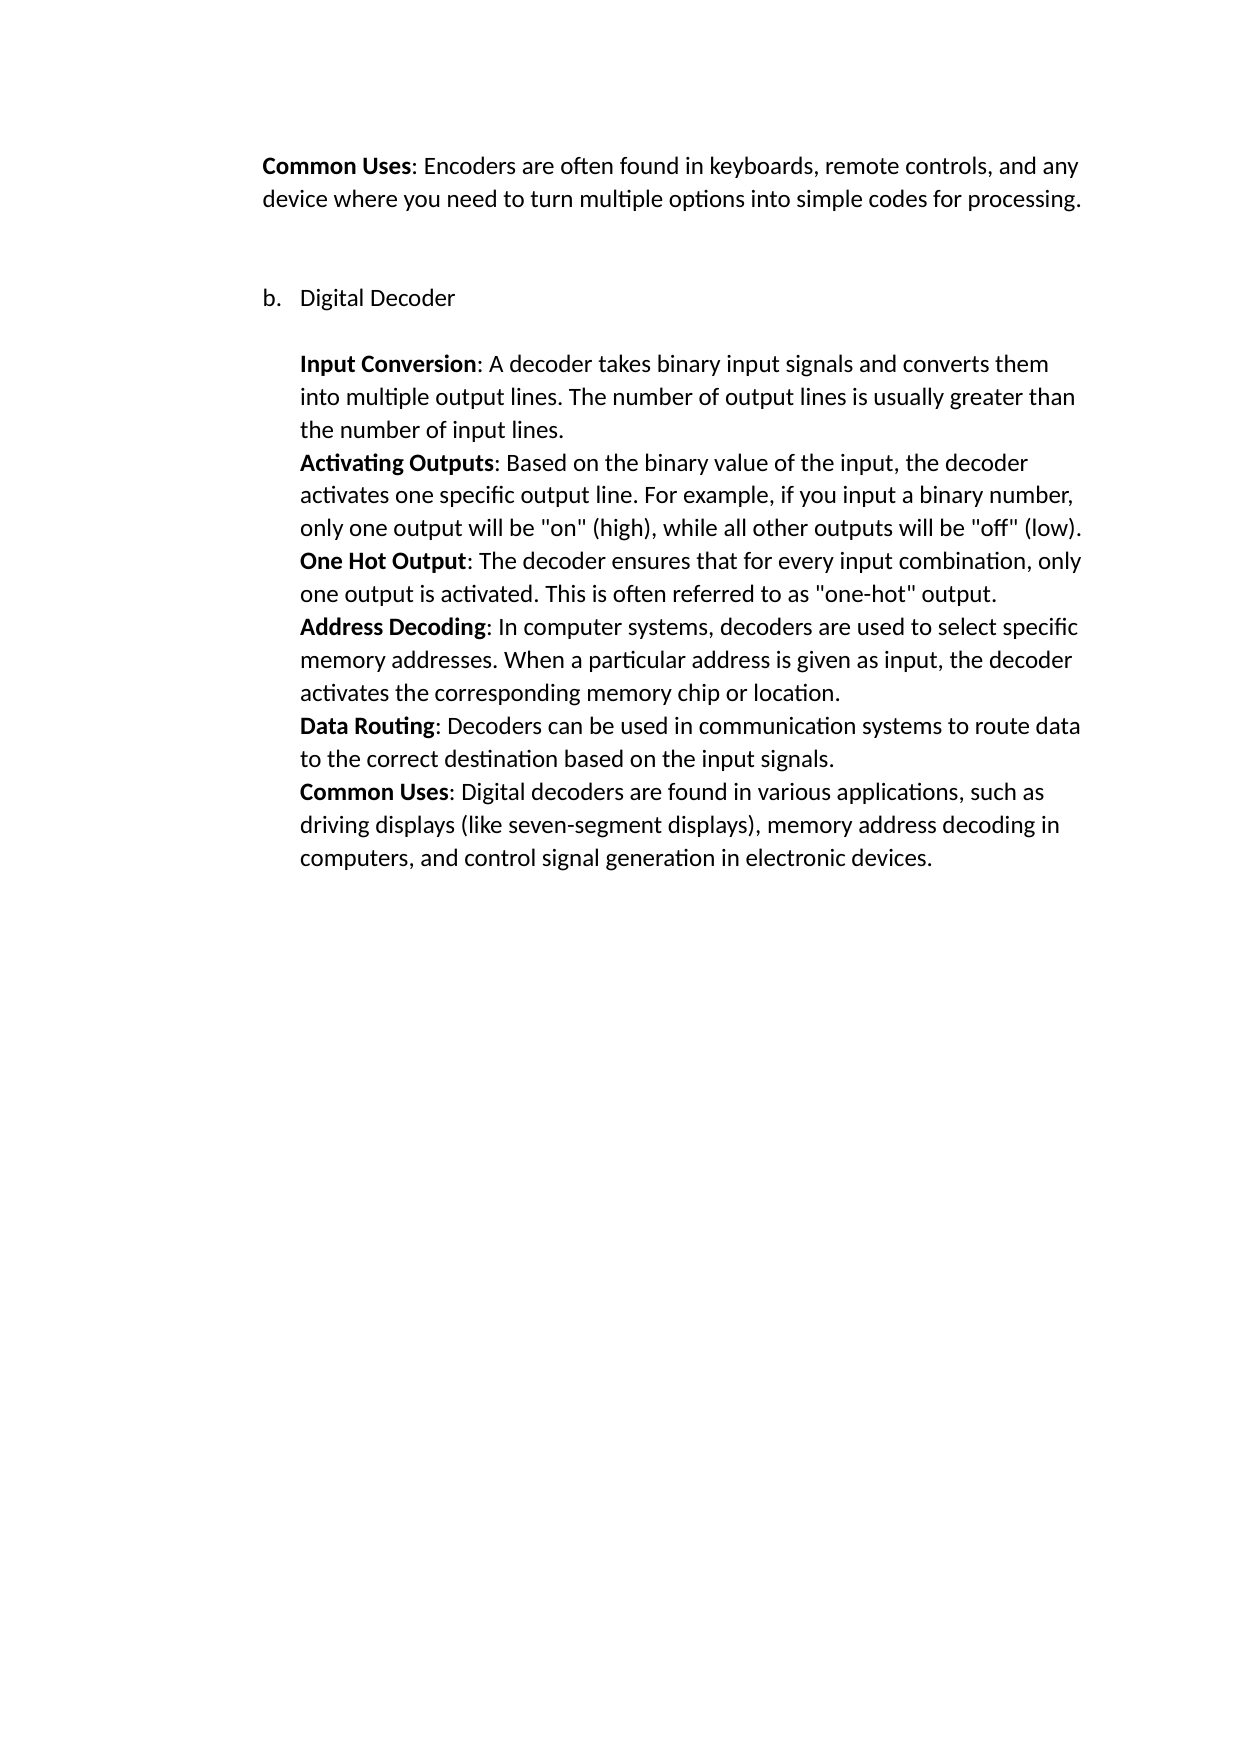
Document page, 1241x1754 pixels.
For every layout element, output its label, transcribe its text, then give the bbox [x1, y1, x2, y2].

list Common Uses: Digital decoders are found in various applications, such as driving displays (like seven-segment displays), memory address decoding in computers, and control signal generation in electronic devices. [300, 776, 1090, 872]
list Address Decoding: In computer systems, decoders are used to select specific memory addresses. When a particular address is given as input, the decoder activates the corresponding memory chip or location. [300, 611, 1090, 708]
list Input Conversion: A decoder takes binary input signals and converts them into multiple output lines. The number of output lines is usually greater than the number of input lines. [300, 348, 1090, 444]
list Digital Decoder [262, 282, 1090, 313]
text Common Uses: Encoders are often found in keyboards, remote controls, and any device where you need to turn multiple options into simple codes for processing. [262, 150, 1090, 213]
list Activating Outputs: Based on the binary value of the input, the decoder activates one specific output line. For example, if you input a binary number, only one output will be "on" (high), while all other outputs will be "off" (low). [300, 447, 1090, 543]
list Data Routing: Decoders can be used in communication systems to route data to the correct destination based on the input signals. [300, 710, 1090, 773]
list One Hot Output: The decoder ensures that for every input combination, only one output is activated. This is often referred to as "one-hot" output. [300, 545, 1090, 609]
